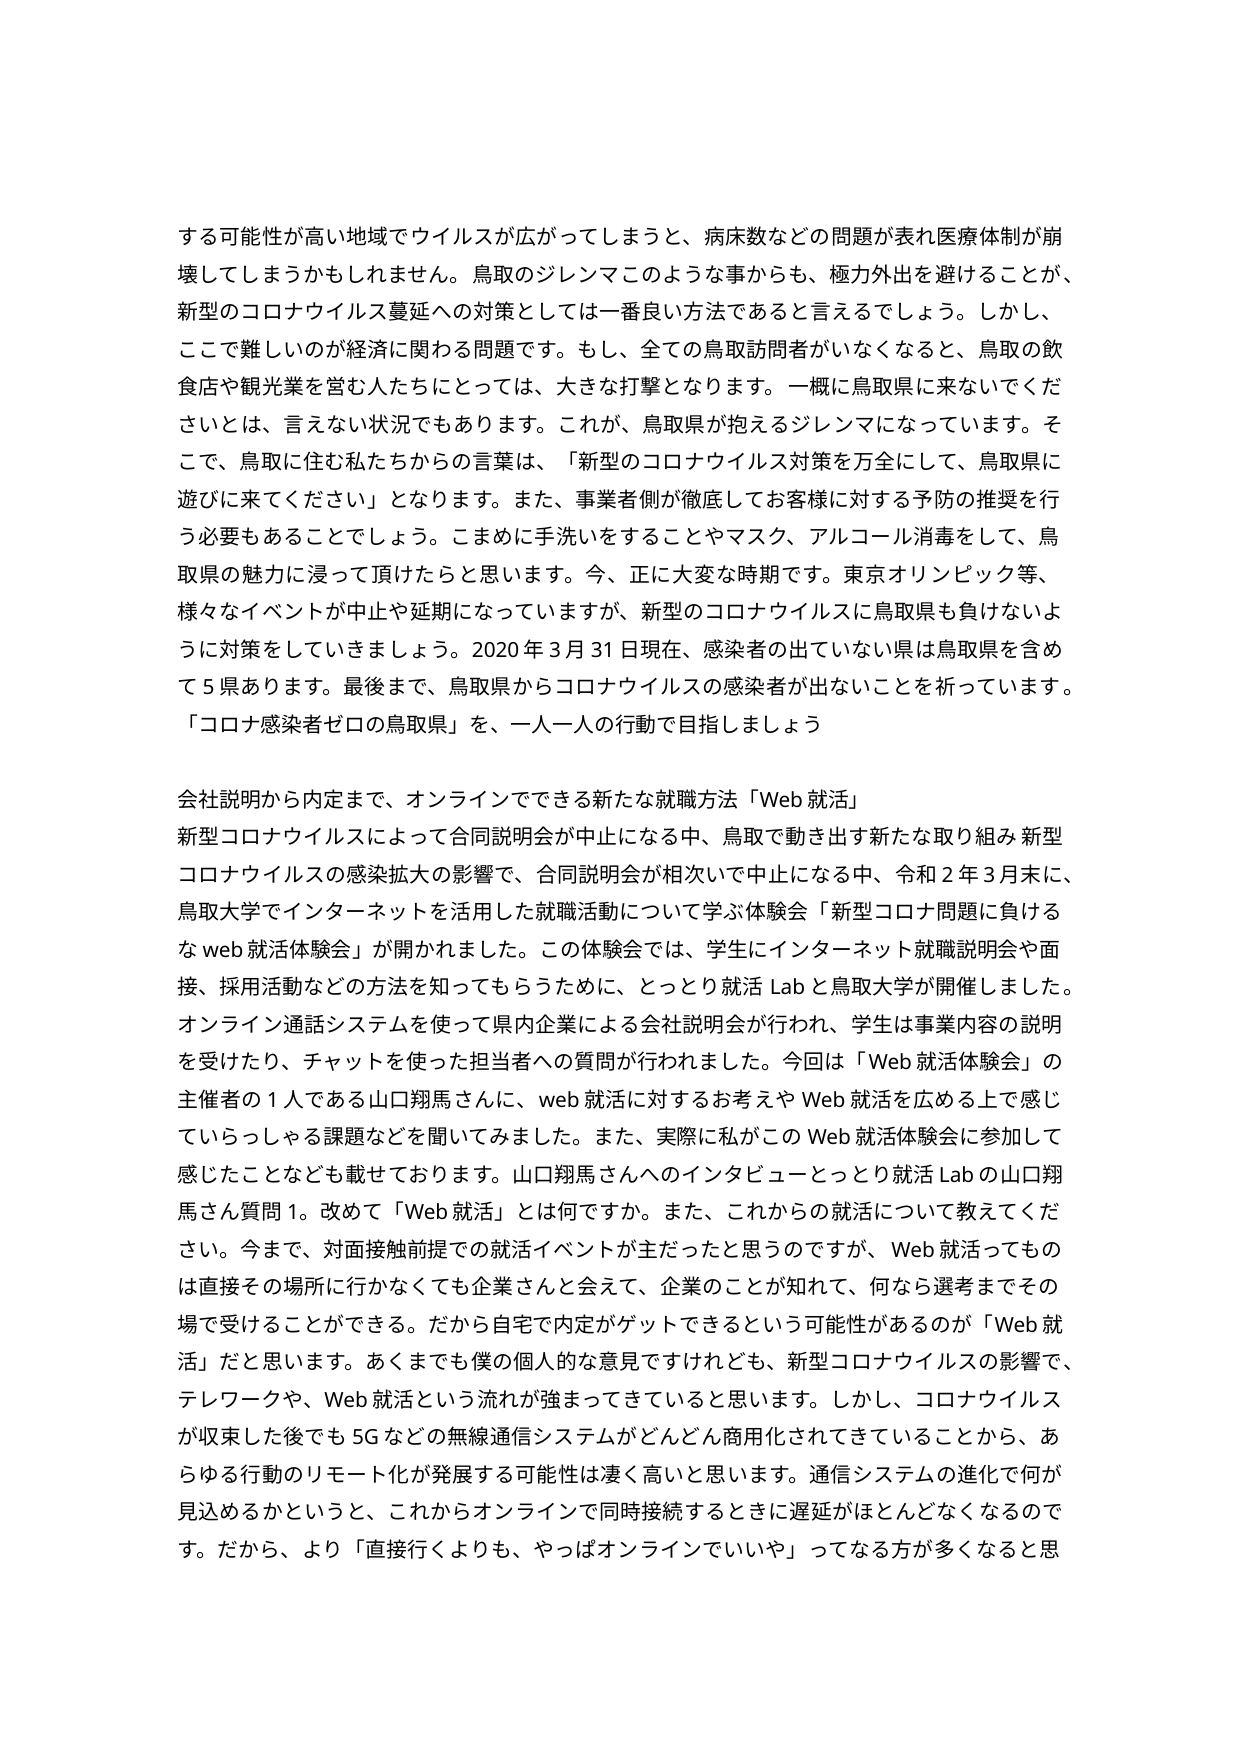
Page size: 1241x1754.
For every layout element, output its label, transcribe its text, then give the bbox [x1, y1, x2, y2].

text 会社説明から内定まで、オンラインでできる新たな就職方法「Web就活」 [177, 779, 1063, 817]
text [177, 217, 1063, 742]
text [177, 817, 1063, 1567]
